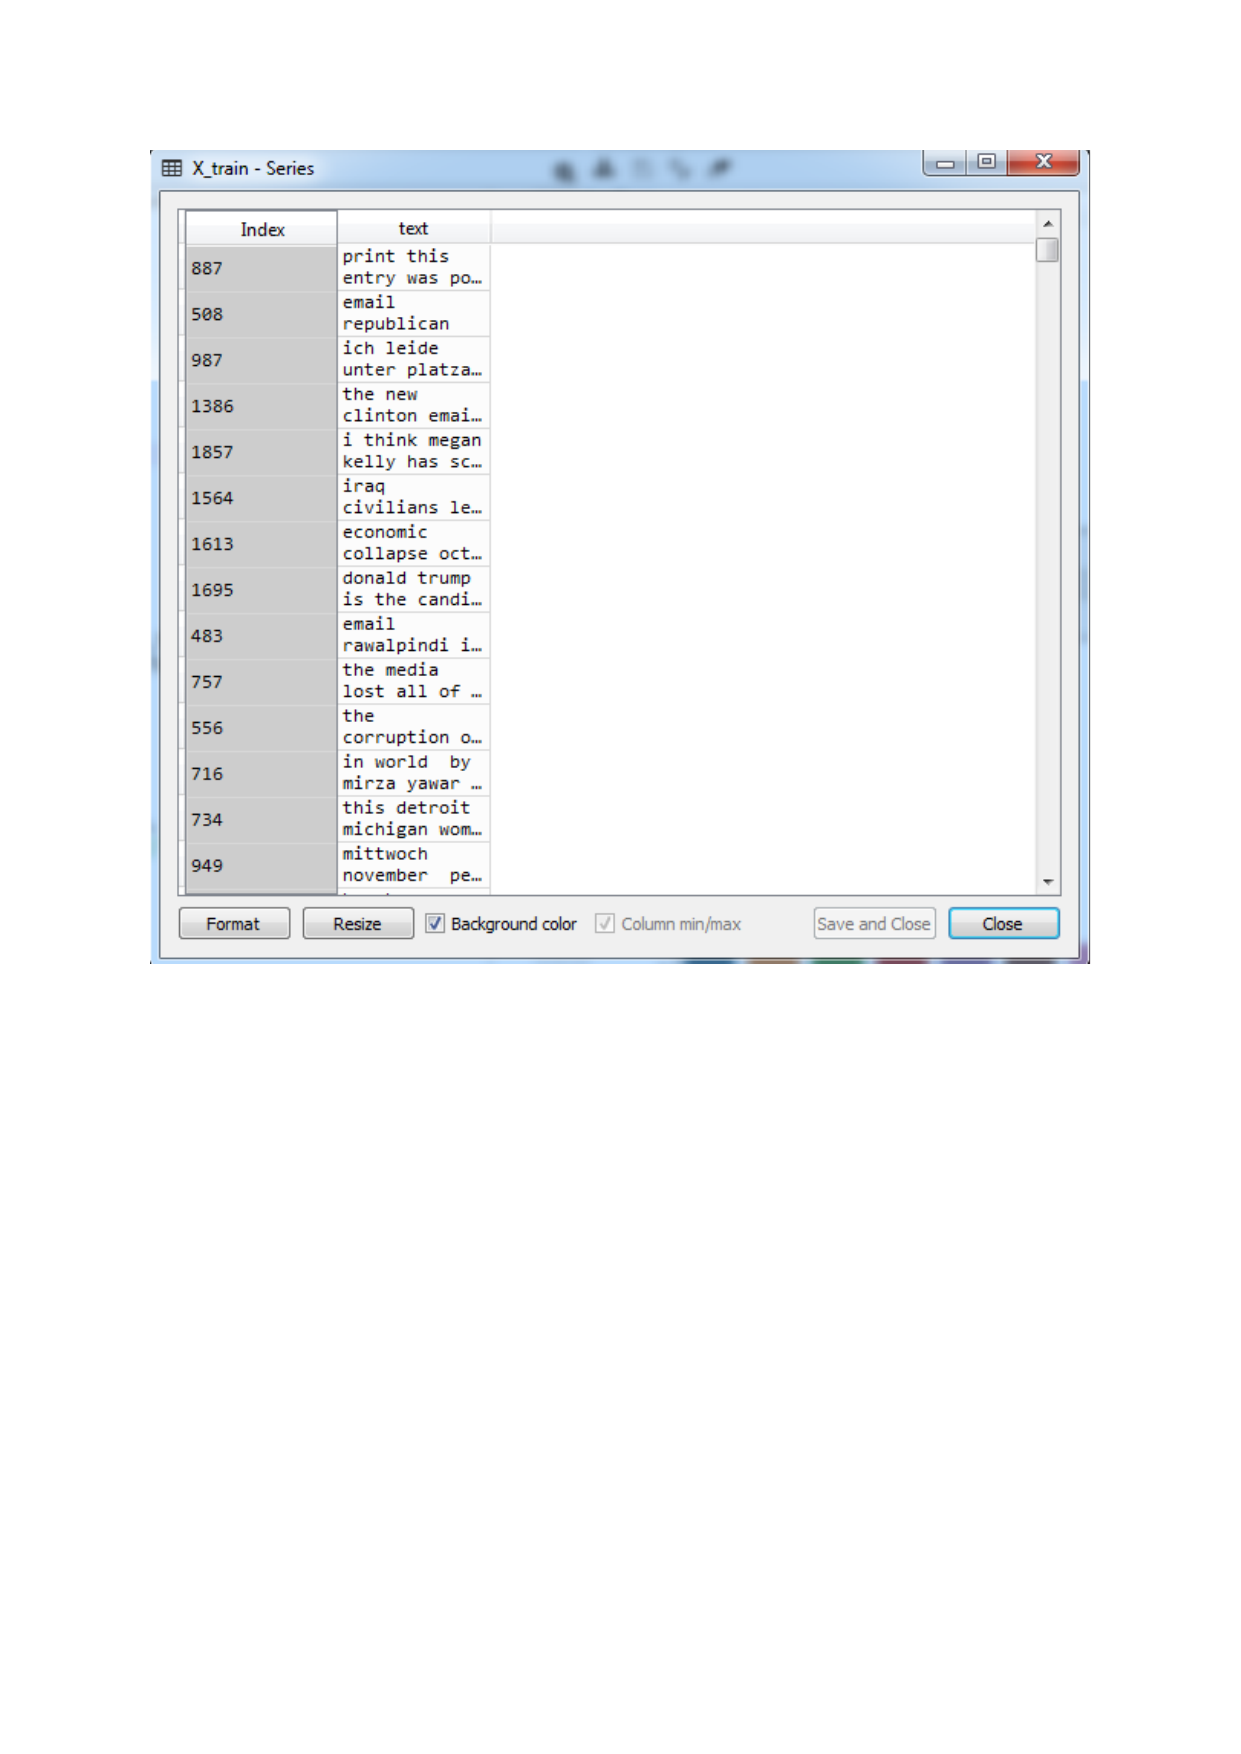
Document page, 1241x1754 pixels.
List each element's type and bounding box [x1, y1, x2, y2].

picture [150, 150, 1091, 964]
